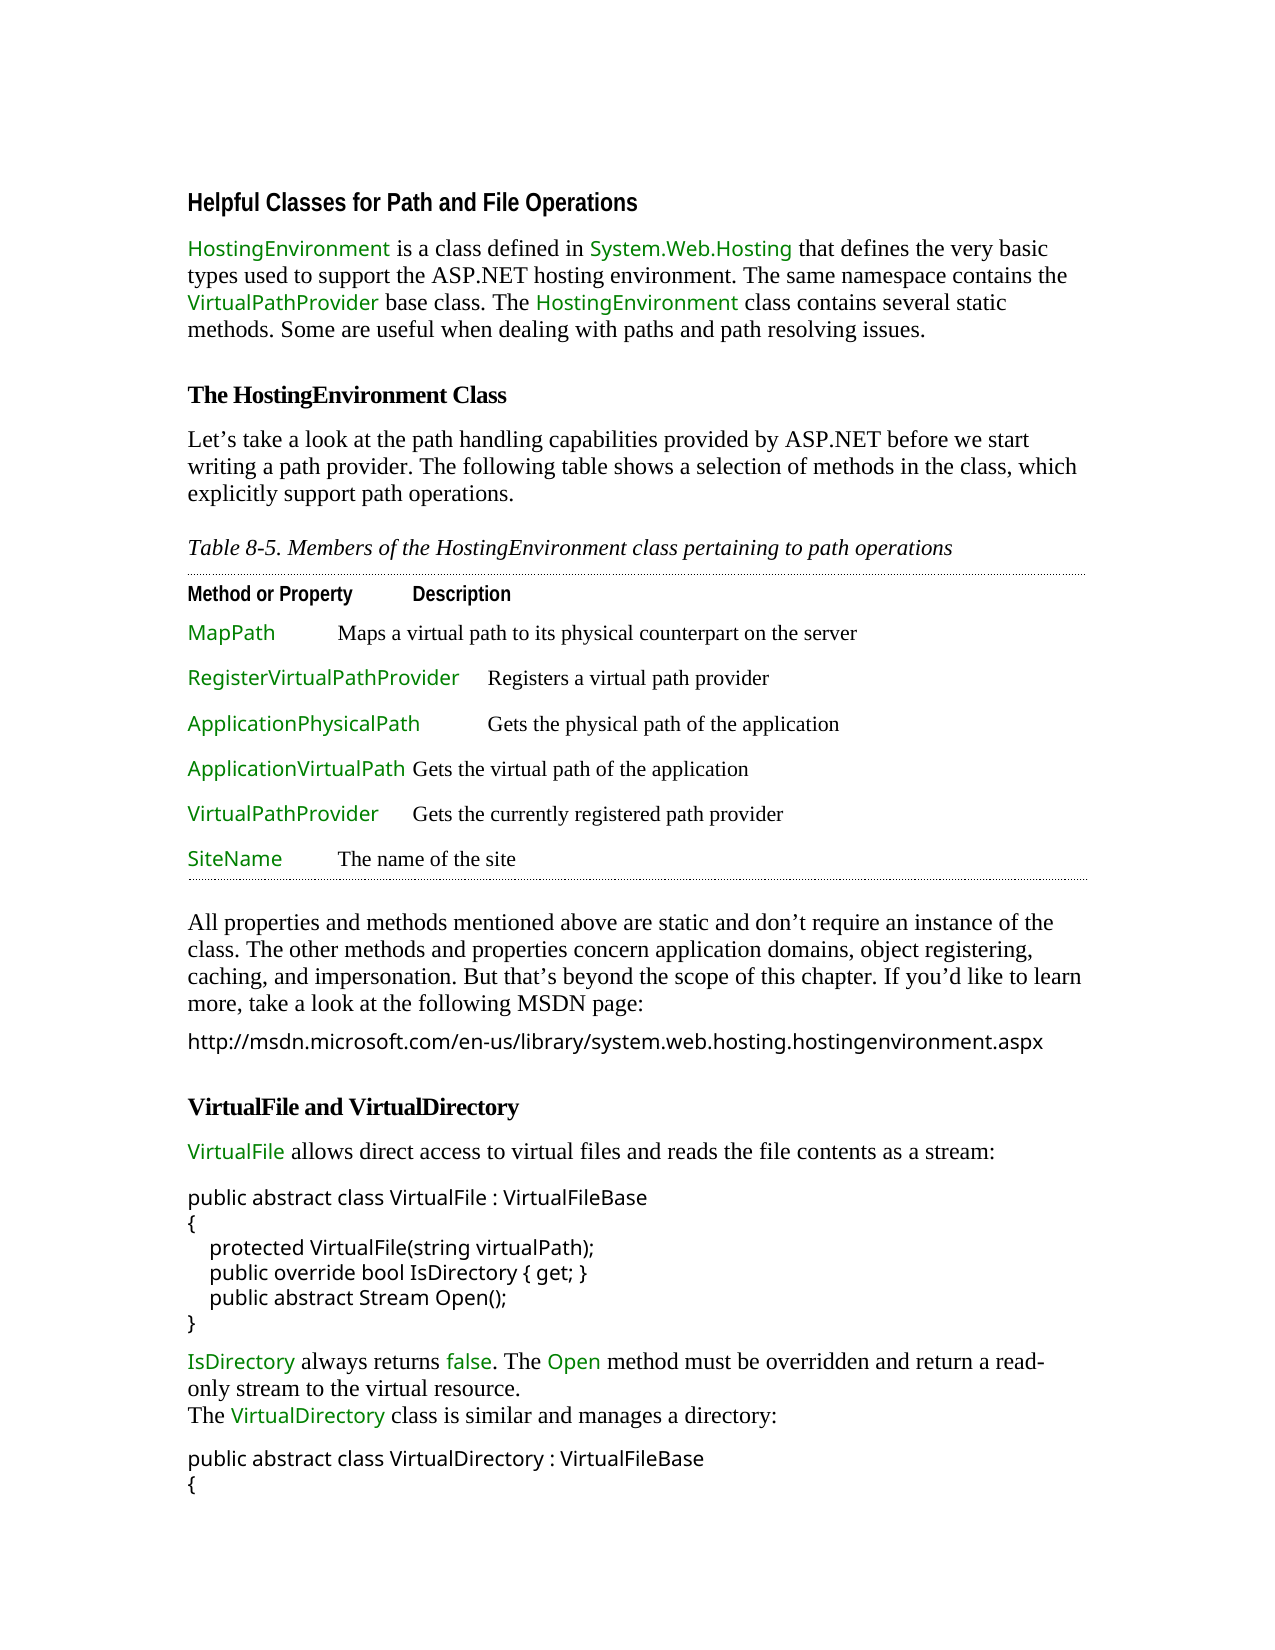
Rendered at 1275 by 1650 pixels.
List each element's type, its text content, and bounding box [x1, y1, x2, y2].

text VirtualFile allows direct access to virtual files and reads the file contents as a stream: [187, 1138, 1087, 1165]
text protected VirtualFile(string virtualPath); [187, 1236, 1072, 1261]
text SiteName The name of the site [187, 844, 1087, 880]
text VirtualPathProvider Gets the currently registered path provider [187, 799, 1087, 827]
text public override bool IsDirectory { get; } [187, 1261, 1072, 1286]
text public abstract Stream Open(); [187, 1286, 1072, 1311]
text { [187, 1471, 1072, 1496]
text IsDirectory always returns false. The Open method must be overridden and return a read-only stream to the virtual resource. [187, 1348, 1087, 1402]
text HostingEnvironment is a class defined in System.Web.Hosting that defines the very basic types used to support the ASP.NET hosting environment. The same namespace contains the VirtualPathProvider base class. The HostingEnvironment class contains several static methods. Some are useful when dealing with paths and path resolving issues. [187, 234, 1087, 343]
text The VirtualDirectory class is similar and manages a directory: [187, 1402, 1087, 1429]
text ApplicationPhysicalPath Gets the physical path of the application [187, 709, 1087, 737]
subtitle The HostingEnvironment Class [187, 380, 1087, 409]
text All properties and methods mentioned above are static and don’t require an instance of the class. The other methods and properties concern application domains, object registering, caching, and impersonation. But that’s beyond the scope of this chapter. If you’d like to learn more, take a look at the following MSDN page: [187, 909, 1087, 1017]
text public abstract class VirtualDirectory : VirtualFileBase [187, 1446, 1072, 1471]
text { [187, 1211, 1072, 1236]
subtitle VirtualFile and VirtualDirectory [187, 1092, 1087, 1121]
text MapPath Maps a virtual path to its physical counterpart on the server [187, 618, 1087, 647]
text RegisterVirtualPathProvider Registers a virtual path provider [187, 663, 1087, 692]
text ApplicationVirtualPath Gets the virtual path of the application [187, 754, 1087, 782]
text } [187, 1311, 1072, 1336]
text Method or Property Description [187, 574, 1087, 606]
text http://msdn.microsoft.com/en-us/library/system.web.hosting.hostingenvironment.aspx [187, 1030, 1072, 1055]
text public abstract class VirtualFile : VirtualFileBase [187, 1186, 1072, 1211]
text Let’s take a look at the path handling capabilities provided by ASP.NET before we start writing a path provider. The following table shows a selection of methods in the class, which explicitly support path operations. [187, 426, 1087, 507]
subtitle Helpful Classes for Path and File Operations [187, 187, 1087, 217]
